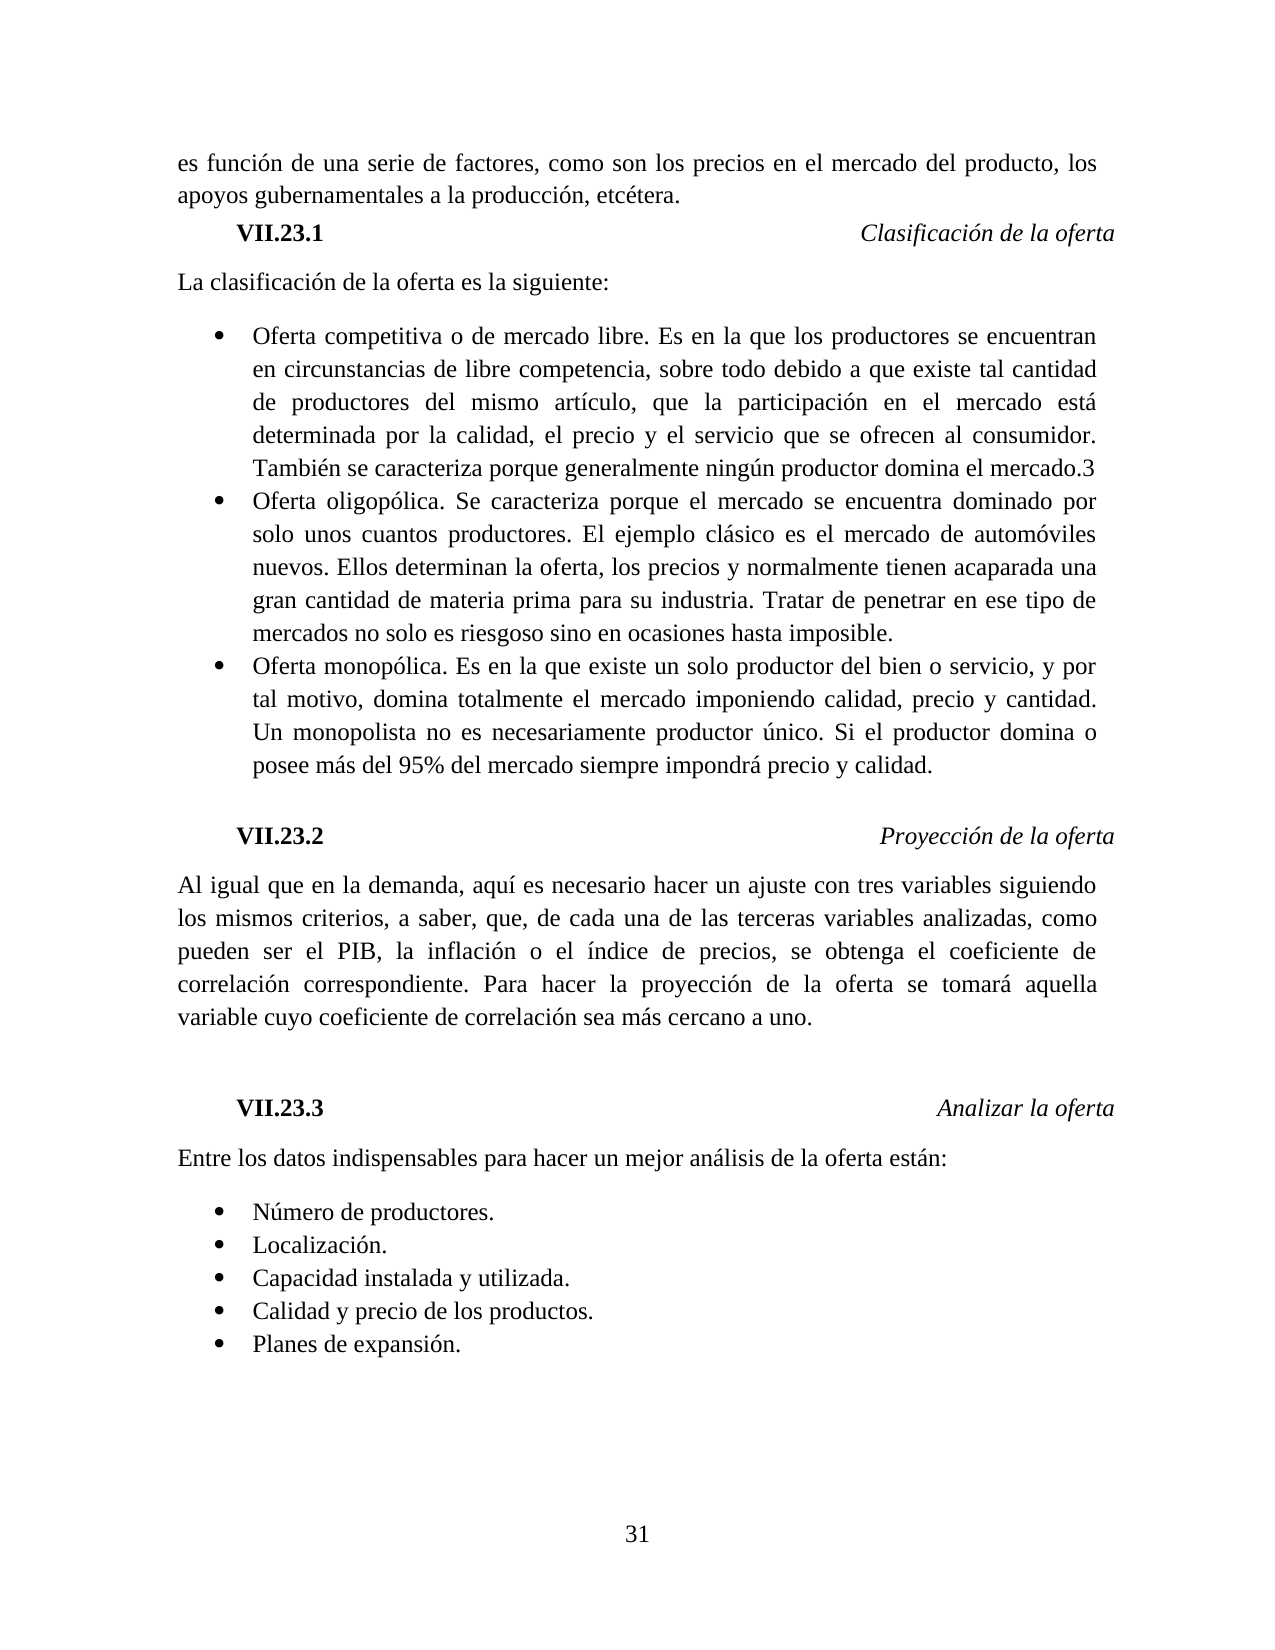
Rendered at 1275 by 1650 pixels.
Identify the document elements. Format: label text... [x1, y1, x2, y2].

list Oferta oligopólica. Se caracteriza porque el mercado se encuentra dominado por solo unos cuantos productores. El ejemplo clásico es el mercado de automóviles nuevos. Ellos determinan la oferta, los precios y normalmente tienen acaparada una gran cantidad de materia prima para su industria. Tratar de penetrar en ese tipo de mercados no solo es riesgoso sino en ocasiones hasta imposible. [215, 486, 1098, 647]
list Capacidad instalada y utilizada. [215, 1263, 1098, 1292]
list Número de productores. [215, 1197, 1098, 1226]
subtitle Clasificación de la oferta [236, 218, 1098, 247]
subtitle Proyección de la oferta [236, 821, 1098, 849]
list Calidad y precio de los productos. [215, 1296, 1098, 1325]
list Localización. [215, 1230, 1098, 1259]
text Al igual que en la demanda, aquí es necesario hacer un ajuste con tres variables siguiendo los mismos criterios, a saber, que, de cada una de las terceras variables analizadas, como pueden ser el PIB, la inflación o el índice de precios, se obtenga el coeficiente de correlación correspondiente. Para hacer la proyección de la oferta se tomará aquella variable cuyo coeficiente de correlación sea más cercano a uno. [177, 870, 1098, 1031]
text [177, 148, 1098, 209]
list Planes de expansión. [215, 1329, 1098, 1358]
text La clasificación de la oferta es la siguiente: [177, 267, 1098, 296]
subtitle Analizar la oferta [236, 1093, 1098, 1122]
list Oferta monopólica. Es en la que existe un solo productor del bien o servicio, y por tal motivo, domina totalmente el mercado imponiendo calidad, precio y cantidad. Un monopolista no es necesariamente productor único. Si el productor domina o posee más del 95% del mercado siempre impondrá precio y calidad. [215, 651, 1098, 779]
list Oferta competitiva o de mercado libre. Es en la que los productores se encuentran en circunstancias de libre competencia, sobre todo debido a que existe tal cantidad de productores del mismo artículo, que la participación en el mercado está determinada por la calidad, el precio y el servicio que se ofrecen al consumidor. También se caracteriza porque generalmente ningún productor domina el mercado.3 [215, 321, 1098, 482]
text Entre los datos indispensables para hacer un mejor análisis de la oferta están: [177, 1143, 1098, 1172]
